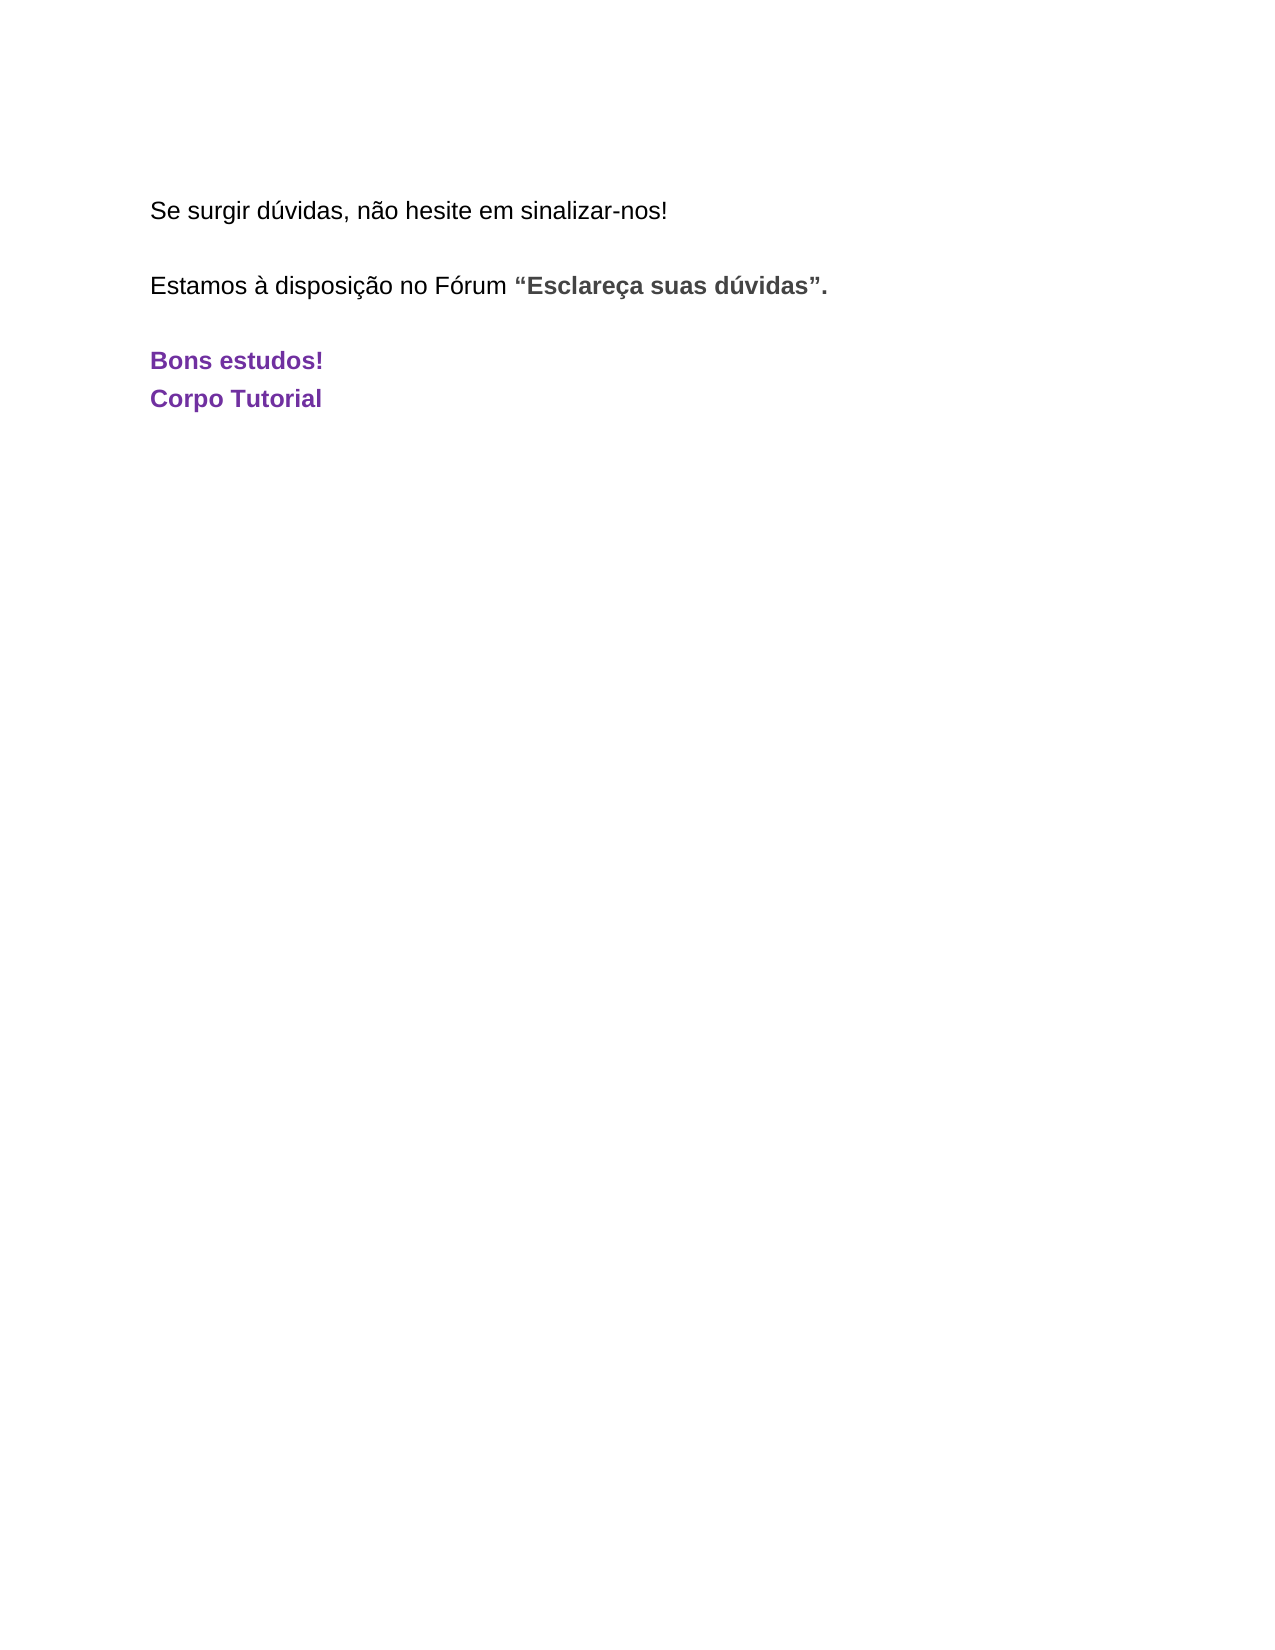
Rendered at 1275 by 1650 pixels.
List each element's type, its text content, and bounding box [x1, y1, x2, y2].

text Bons estudos! [150, 337, 1125, 375]
text Estamos à disposição no Fórum “Esclareça suas dúvidas”. [150, 262, 1125, 300]
text Corpo Tutorial [150, 375, 1125, 412]
text Se surgir dúvidas, não hesite em sinalizar-nos! [150, 187, 1125, 225]
